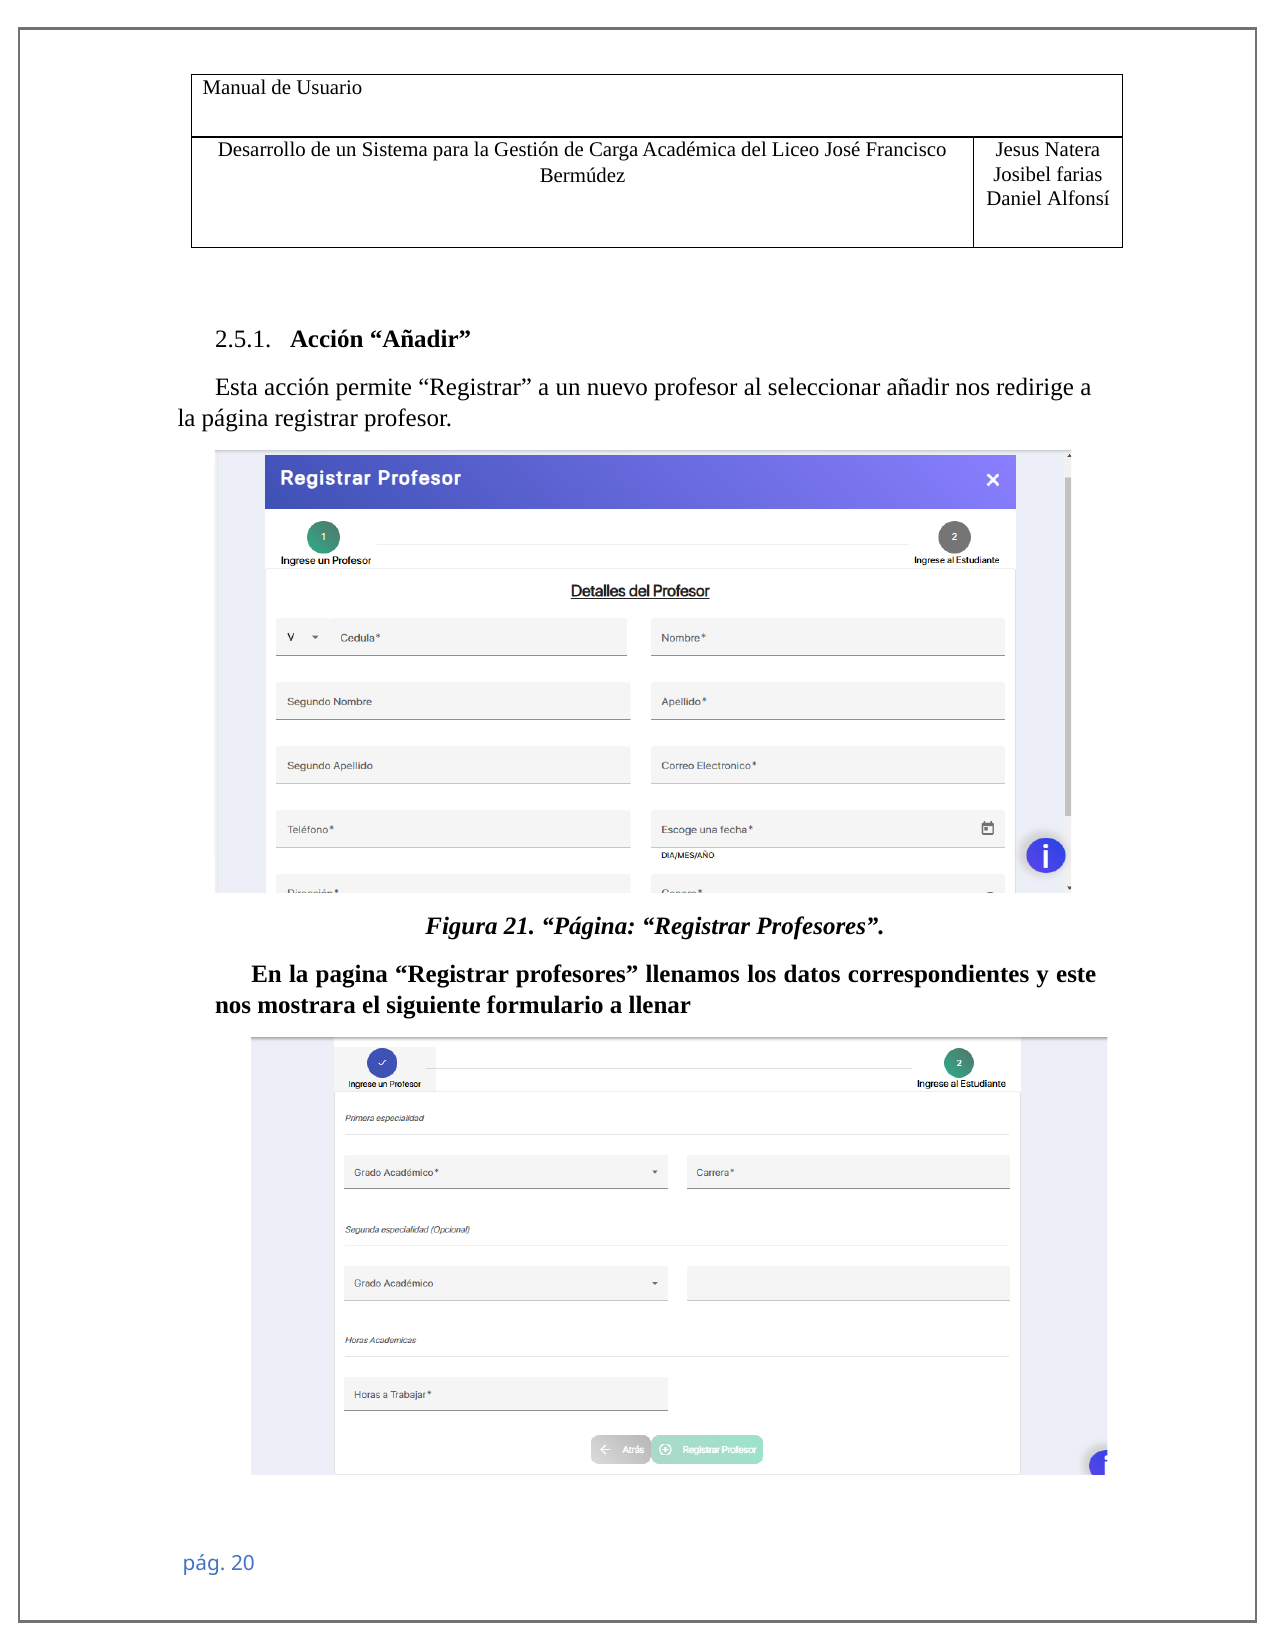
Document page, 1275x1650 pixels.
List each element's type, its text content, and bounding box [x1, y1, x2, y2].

picture [214, 450, 1072, 893]
text Esta acción permite “Registrar” a un nuevo profesor al seleccionar añadir nos redirige a la página registrar profesor. [177, 372, 1098, 431]
text En la pagina “Registrar profesores” llenamos los datos correspondientes y este nos mostrara el siguiente formulario a llenar [215, 959, 1098, 1019]
list Acción “Añadir” [215, 324, 1098, 353]
text Figura 21. “Página: “Registrar Profesores”. [215, 911, 1098, 940]
picture [251, 1037, 1108, 1475]
